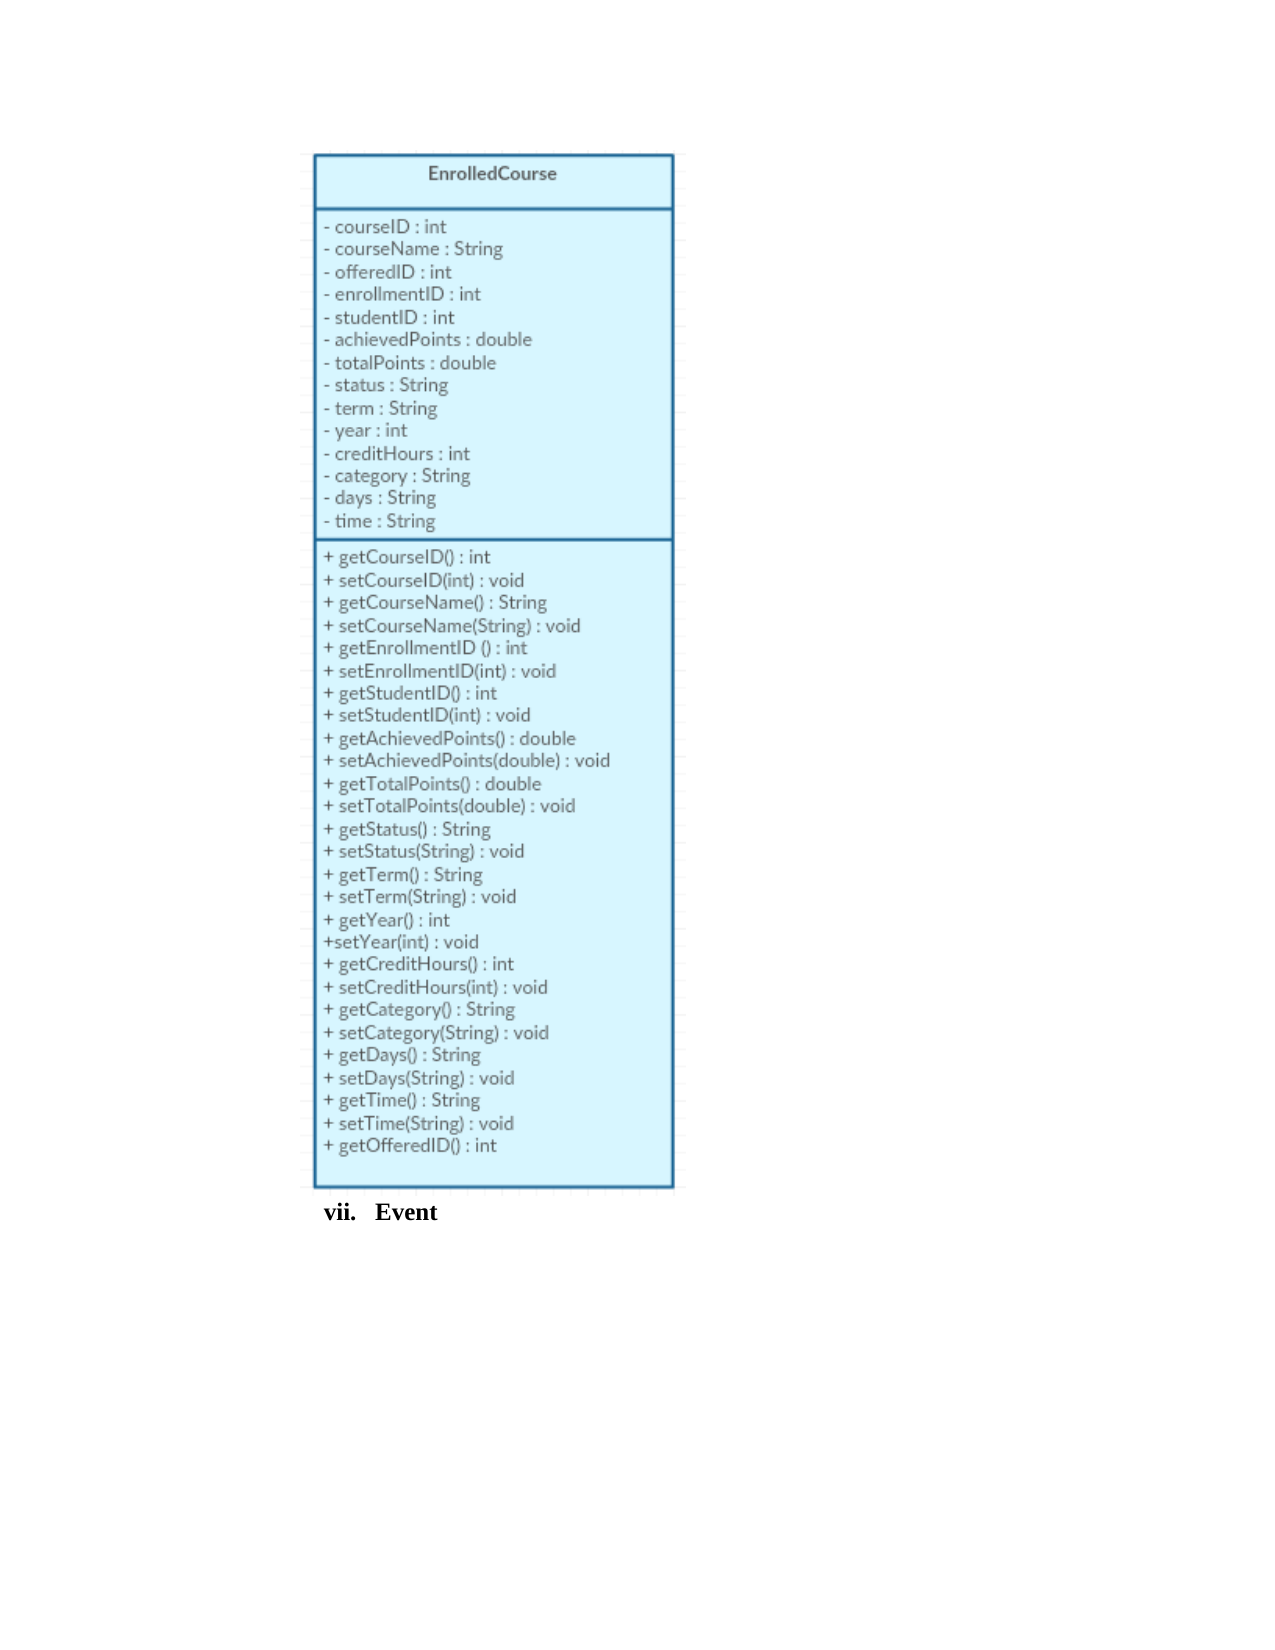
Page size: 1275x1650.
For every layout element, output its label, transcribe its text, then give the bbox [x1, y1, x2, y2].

list Event [356, 1197, 1125, 1226]
picture [300, 150, 686, 1196]
